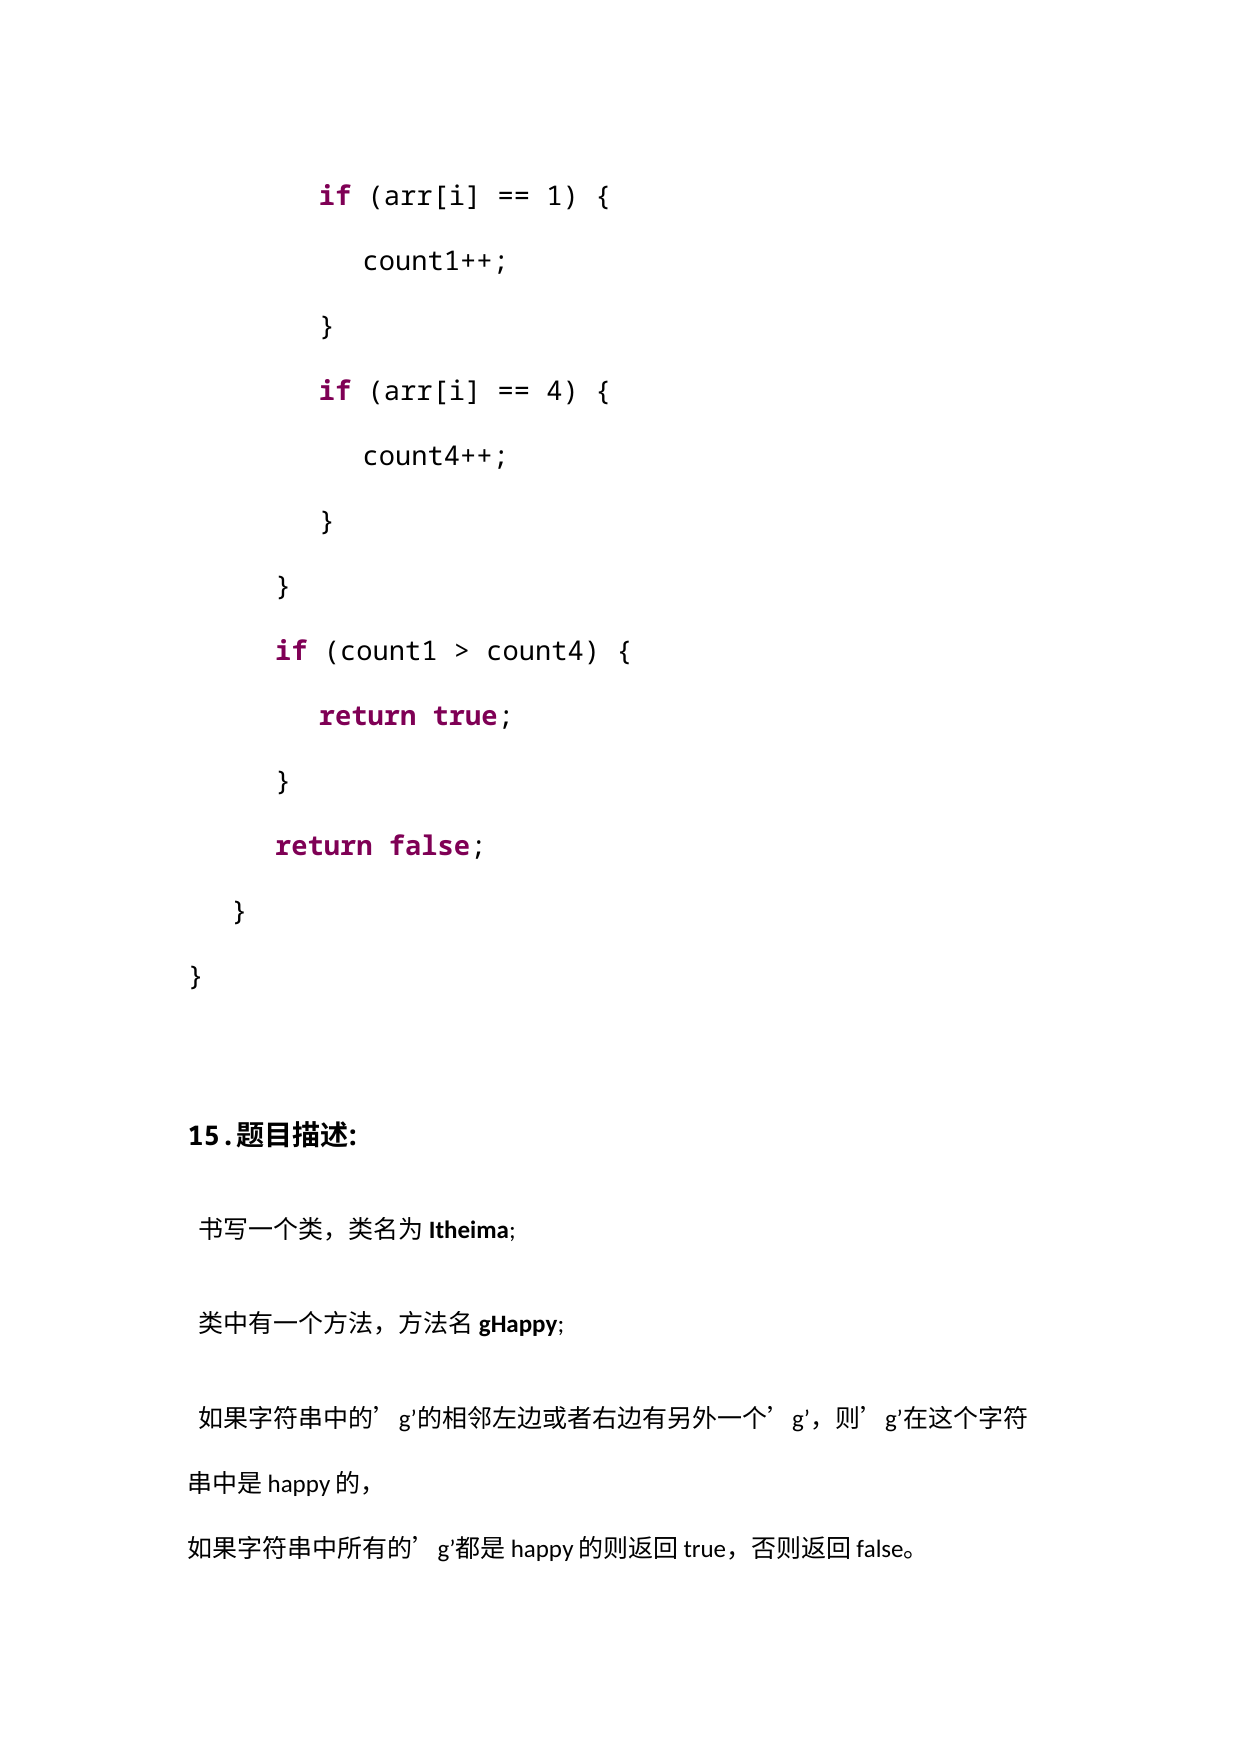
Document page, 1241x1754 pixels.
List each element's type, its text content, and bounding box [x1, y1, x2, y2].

text if (arr[i] == 4) { [187, 357, 1053, 422]
subtitle 15.题目描述: [187, 1101, 1053, 1166]
text count1++; [187, 227, 1053, 292]
text return false; [187, 812, 1053, 877]
text } [187, 487, 1053, 552]
text 书写一个类，类名为Itheima; [187, 1195, 1053, 1260]
text } [187, 747, 1053, 812]
text } [187, 552, 1053, 617]
text 类中有一个方法，方法名gHappy; [187, 1289, 1053, 1354]
text if (arr[i] == 1) { [187, 162, 1053, 227]
text } [187, 942, 1053, 1007]
text 如果字符串中的’g’的相邻左边或者右边有另外一个’g’，则’g’在这个字符串中是happy的， 如果字符串中所有的’g’都是happy的则返回true，否则返回false。 [187, 1384, 1053, 1579]
text count4++; [187, 422, 1053, 487]
text } [187, 877, 1053, 942]
text } [187, 292, 1053, 357]
text return true; [187, 682, 1053, 747]
text if (count1 > count4) { [187, 617, 1053, 682]
